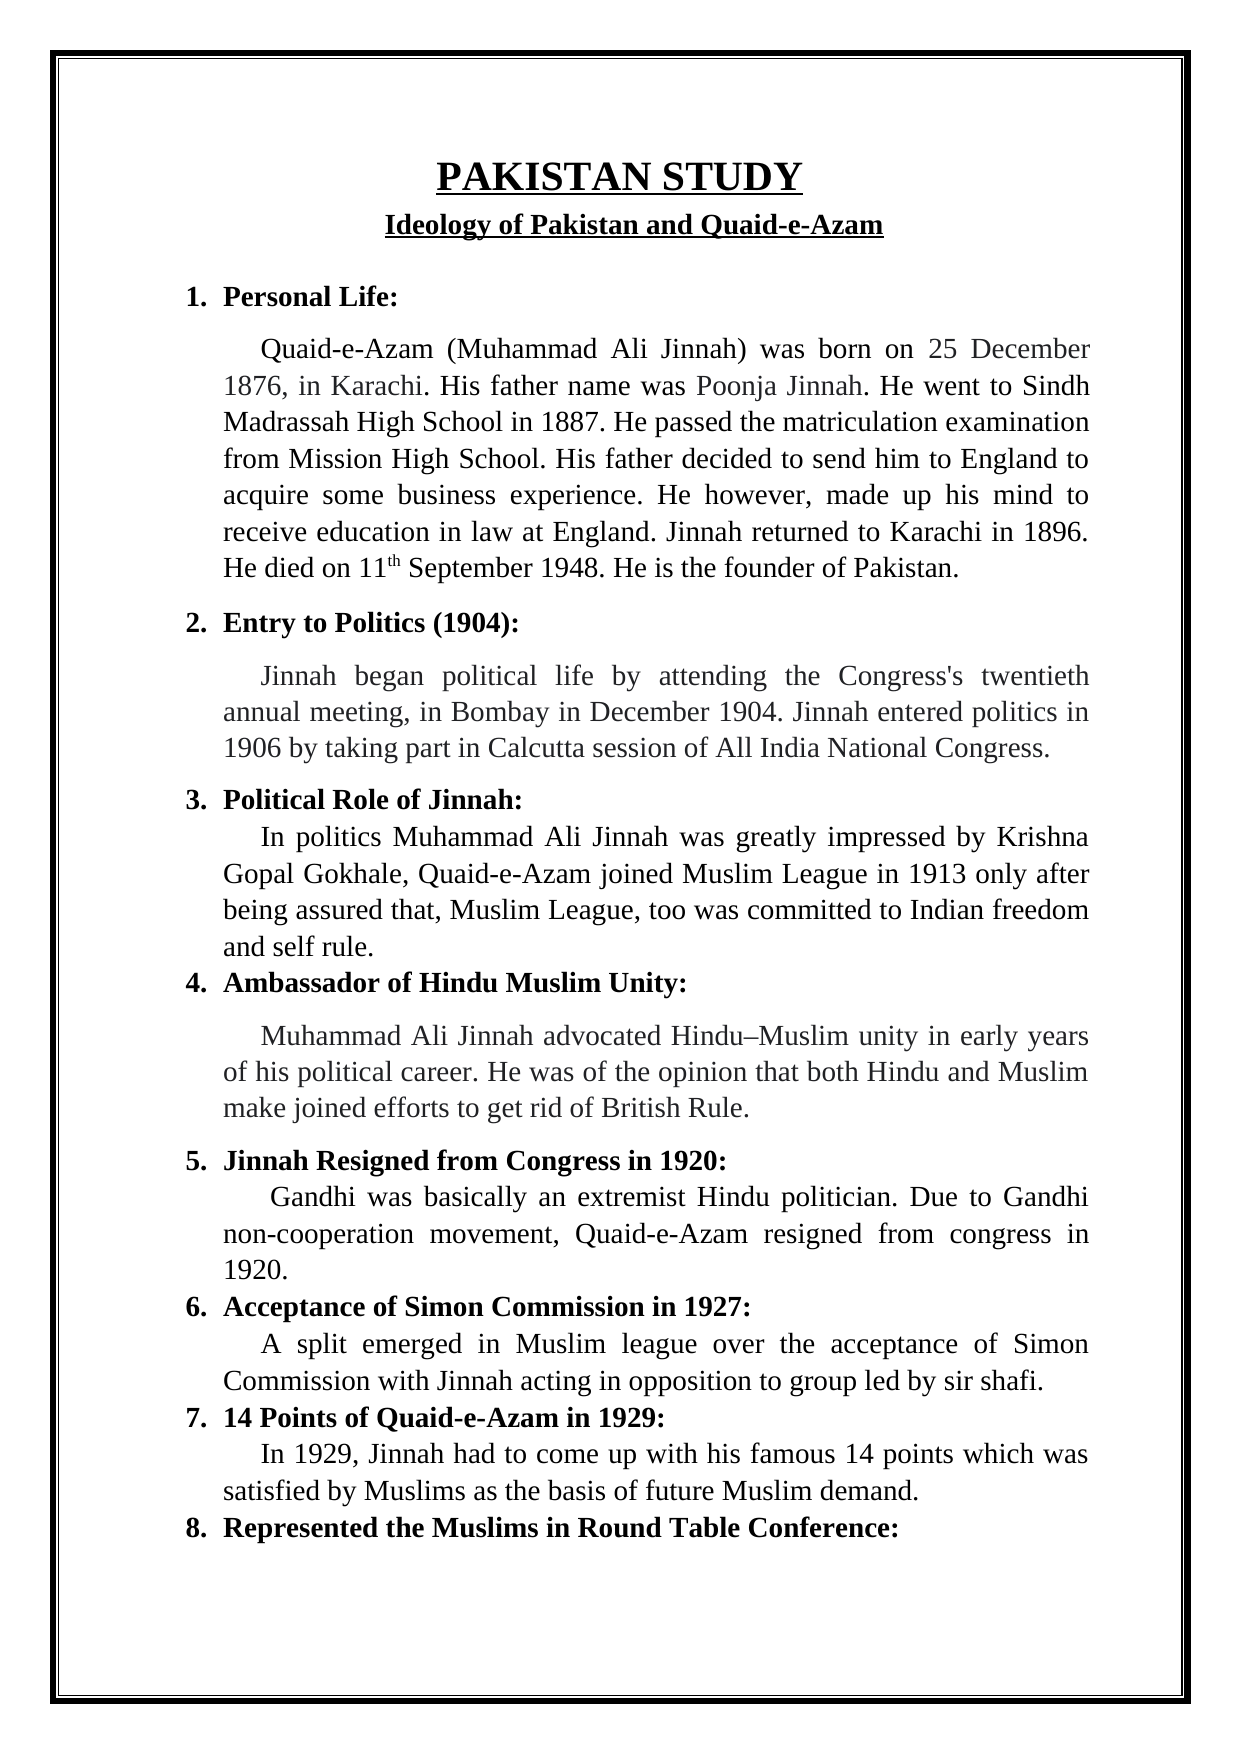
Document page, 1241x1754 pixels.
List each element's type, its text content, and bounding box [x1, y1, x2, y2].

list Ambassador of Hindu Muslim Unity: [185, 966, 1090, 999]
subtitle Ideology of Pakistan and Quaid-e-Azam [224, 207, 1044, 241]
text A split emerged in Muslim league over the acceptance of Simon Commission with Jinnah acting in opposition to group led by sir shafi. [223, 1326, 1090, 1396]
text Gandhi was basically an extremist Hindu politician. Due to Gandhi non-cooperation movement, Quaid-e-Azam resigned from congress in 1920. [223, 1179, 1090, 1286]
list Entry to Politics (1904): [185, 606, 1090, 639]
list Represented the Muslims in Round Table Conference: [185, 1510, 1090, 1543]
list Personal Life: [185, 279, 1090, 313]
list 14 Points of Quaid-e-Azam in 1929: [185, 1400, 1090, 1433]
list Political Role of Jinnah: [185, 782, 1090, 816]
subtitle PAKISTAN STUDY [149, 151, 1090, 199]
text Jinnah began political life by attending the Congress's twentieth annual meeting, in Bombay in December 1904. Jinnah entered politics in 1906 by taking part in Calcutta session of All India National Congress. [223, 658, 1090, 763]
text Quaid-e-Azam (Muhammad Ali Jinnah) was born on 25 December 1876, in Karachi. His father name was Poonja Jinnah. He went to Sindh Madrassah High School in 1887. He passed the matriculation examination from Mission High School. His father decided to send him to England to acquire some business experience. He however, made up his mind to receive education in law at England. Jinnah returned to Karachi in 1896. He died on 11th September 1948. He is the founder of Pakistan. [223, 331, 1090, 584]
list Acceptance of Simon Commission in 1927: [185, 1289, 1090, 1323]
list Jinnah Resigned from Congress in 1920: [185, 1143, 1090, 1176]
text In politics Muhammad Ali Jinnah was greatly impressed by Krishna Gopal Gokhale, Quaid-e-Azam joined Muslim League in 1913 only after being assured that, Muslim League, too was committed to Indian freedom and self rule. [223, 819, 1090, 962]
text Muhammad Ali Jinnah advocated Hindu–Muslim unity in early years of his political career. He was of the opinion that both Hindu and Muslim make joined efforts to get rid of British Rule. [223, 1018, 1090, 1124]
text In 1929, Jinnah had to come up with his famous 14 points which was satisfied by Muslims as the basis of future Muslim demand. [223, 1437, 1090, 1507]
